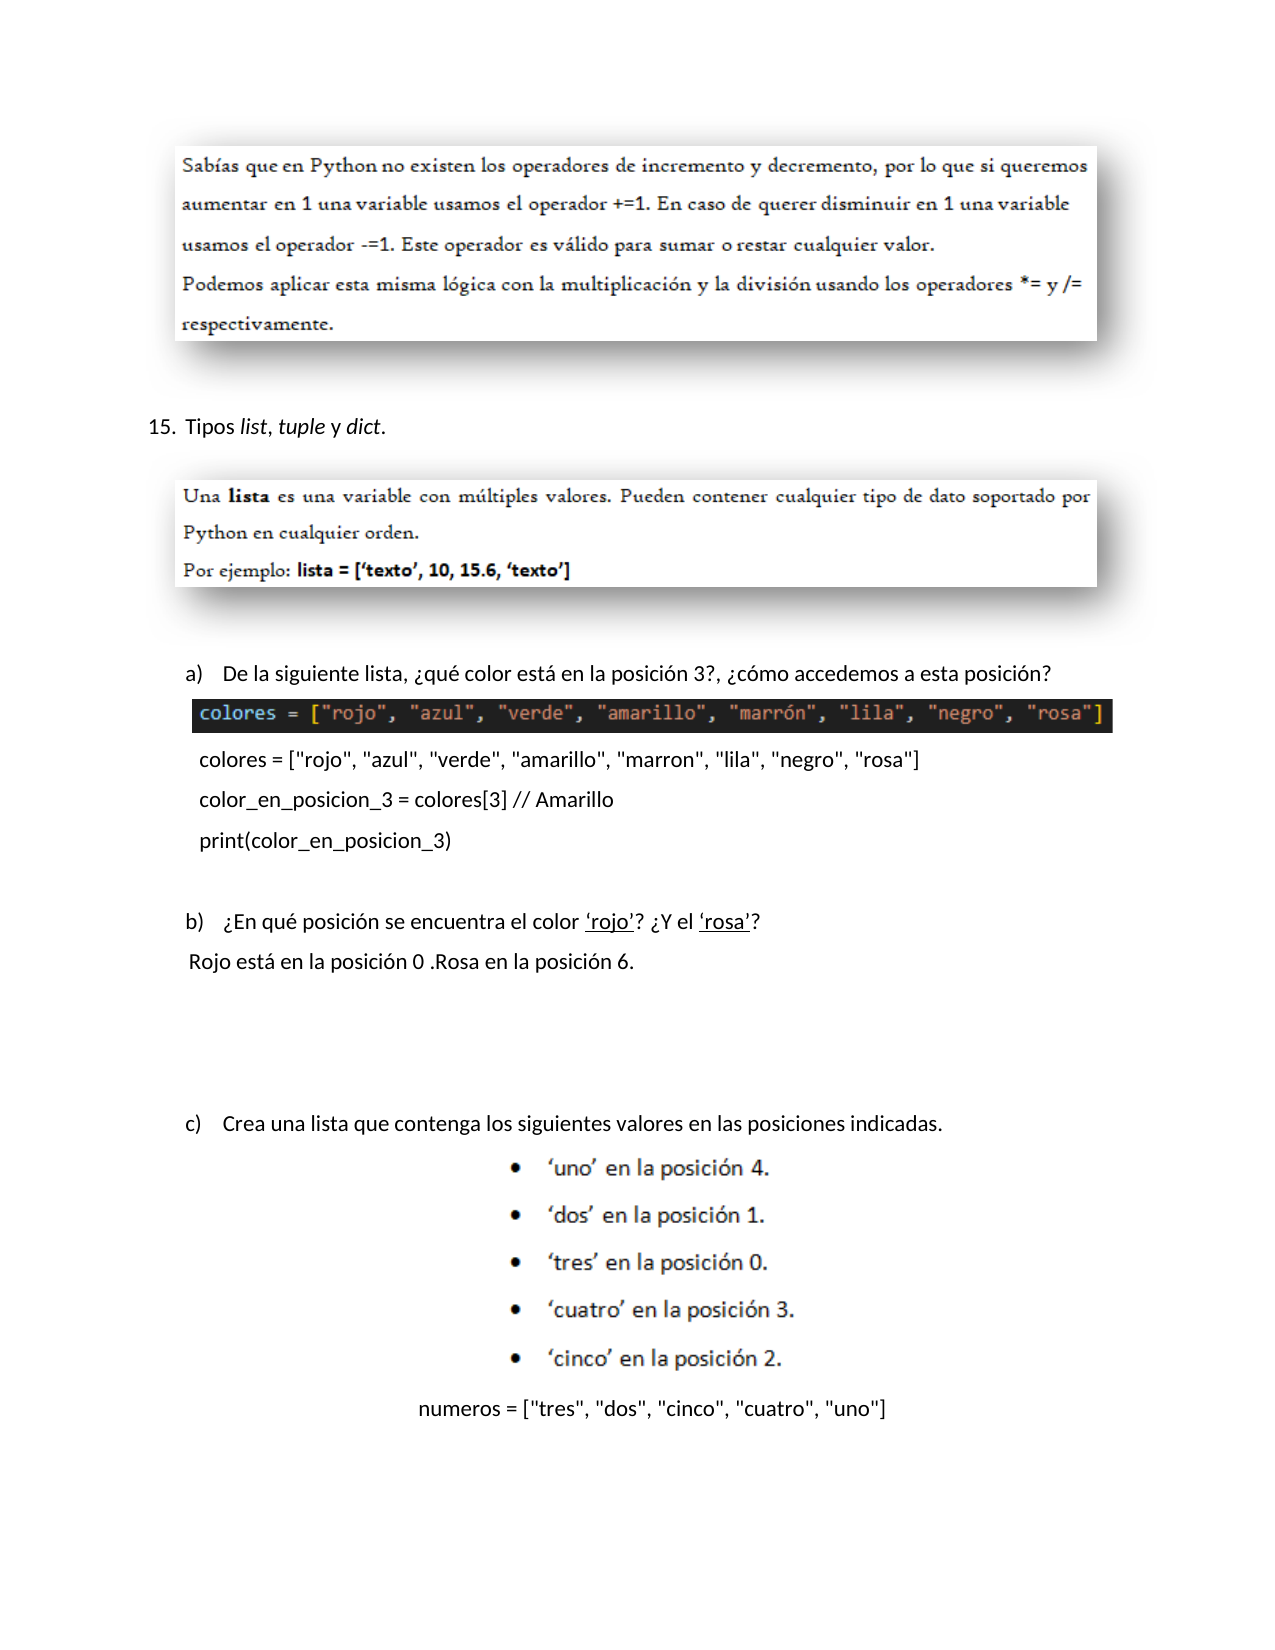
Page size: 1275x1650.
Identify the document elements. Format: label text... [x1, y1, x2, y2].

list Tipos list, tuple y dict. [148, 412, 1157, 440]
text colores = ["rojo", "azul", "verde", "amarillo", "marron", "lila", "negro", "rosa"] [148, 745, 1157, 773]
list De la siguiente lista, ¿qué color está en la posición 3?, ¿cómo accedemos a esta posición? [185, 659, 1157, 687]
text numeros = ["tres", "dos", "cinco", "cuatro", "uno"] [148, 1394, 1157, 1422]
picture [192, 699, 1113, 733]
list ¿En qué posición se encuentra el color ‘rojo’? ¿Y el ‘rosa’? [185, 907, 1157, 935]
text Rojo está en la posición 0 .Rosa en la posición 6. [148, 947, 1157, 975]
picture [175, 146, 1097, 341]
list Crea una lista que contenga los siguientes valores en las posiciones indicadas. [185, 1109, 1157, 1137]
text color_en_posicion_3 = colores[3] // Amarillo [148, 785, 1157, 813]
picture [175, 480, 1097, 587]
text print(color_en_posicion_3) [148, 826, 1157, 854]
picture [499, 1150, 806, 1382]
